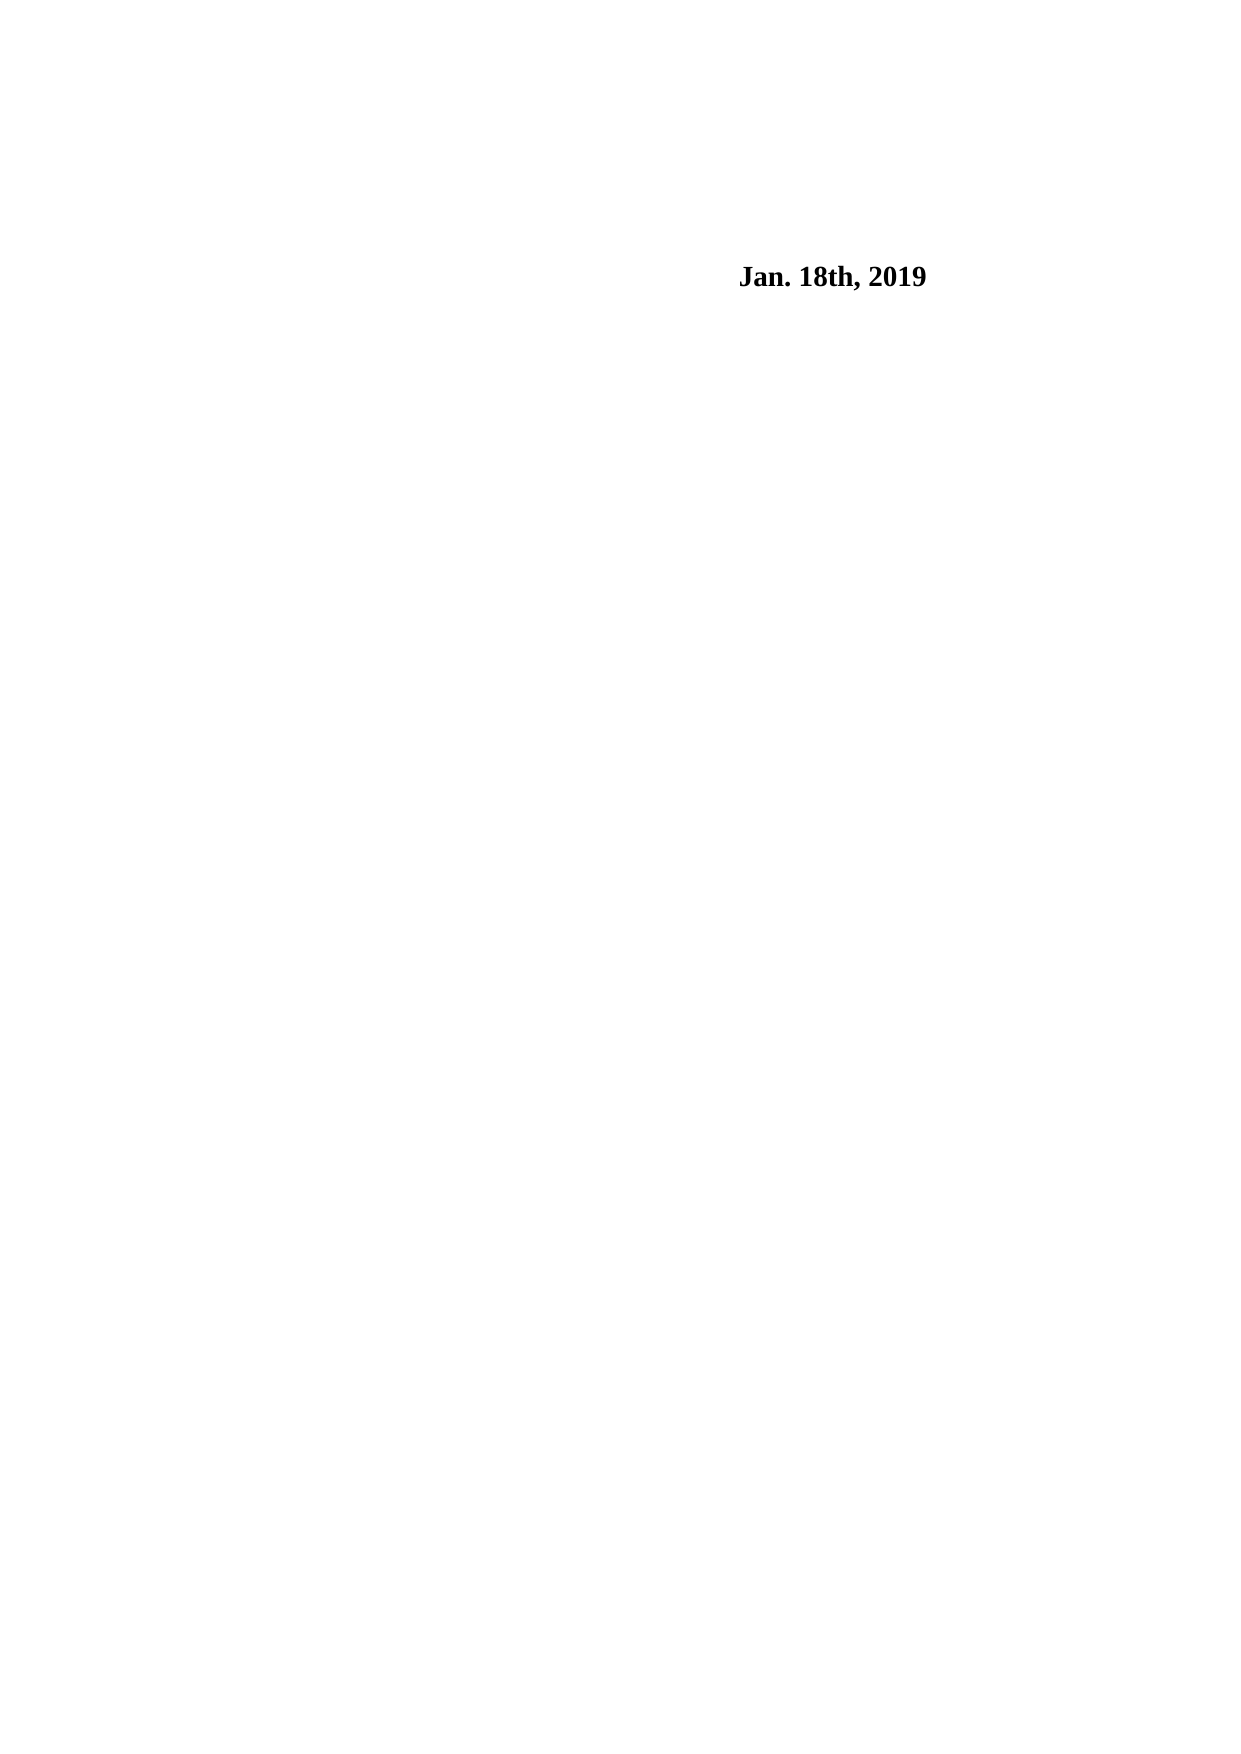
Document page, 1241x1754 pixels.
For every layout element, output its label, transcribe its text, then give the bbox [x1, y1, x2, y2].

text Jan. 18th, 2019 [187, 244, 1053, 309]
